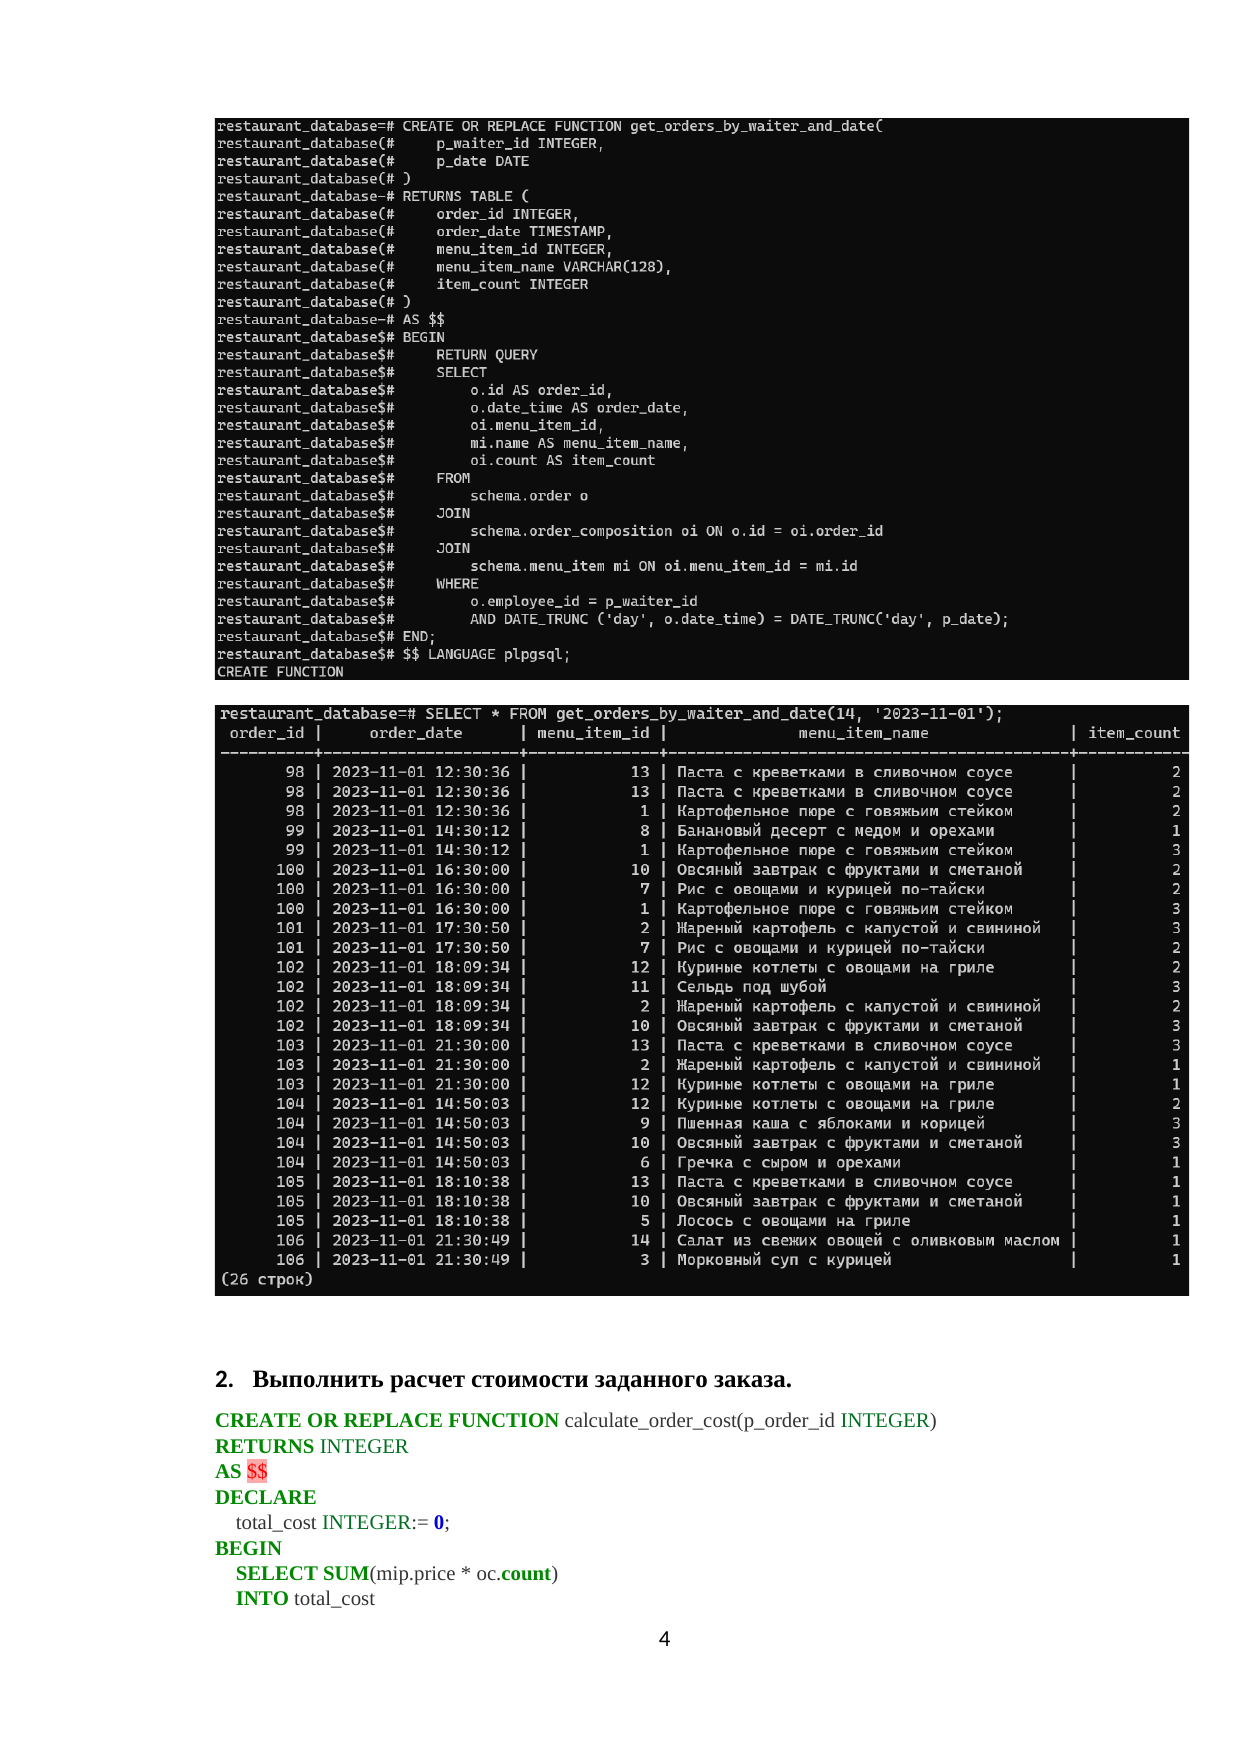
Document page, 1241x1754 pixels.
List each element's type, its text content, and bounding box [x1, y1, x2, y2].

subtitle Выполнить расчет стоимости заданного заказа. [215, 1364, 1152, 1394]
text AS $$ [215, 1458, 1152, 1483]
text DECLARE [215, 1483, 1152, 1509]
text total_cost INTEGER:= 0; [215, 1509, 1152, 1534]
text INTO total_cost [215, 1585, 1152, 1610]
picture [214, 705, 1190, 1296]
text CREATE OR REPLACE FUNCTION calculate_order_cost(p_order_id INTEGER) [215, 1407, 1152, 1432]
text RETURNS INTEGER [215, 1432, 1152, 1458]
text BEGIN [215, 1534, 1152, 1559]
text SELECT SUM(mip.price * oc.count) [215, 1559, 1152, 1585]
picture [214, 118, 1190, 680]
